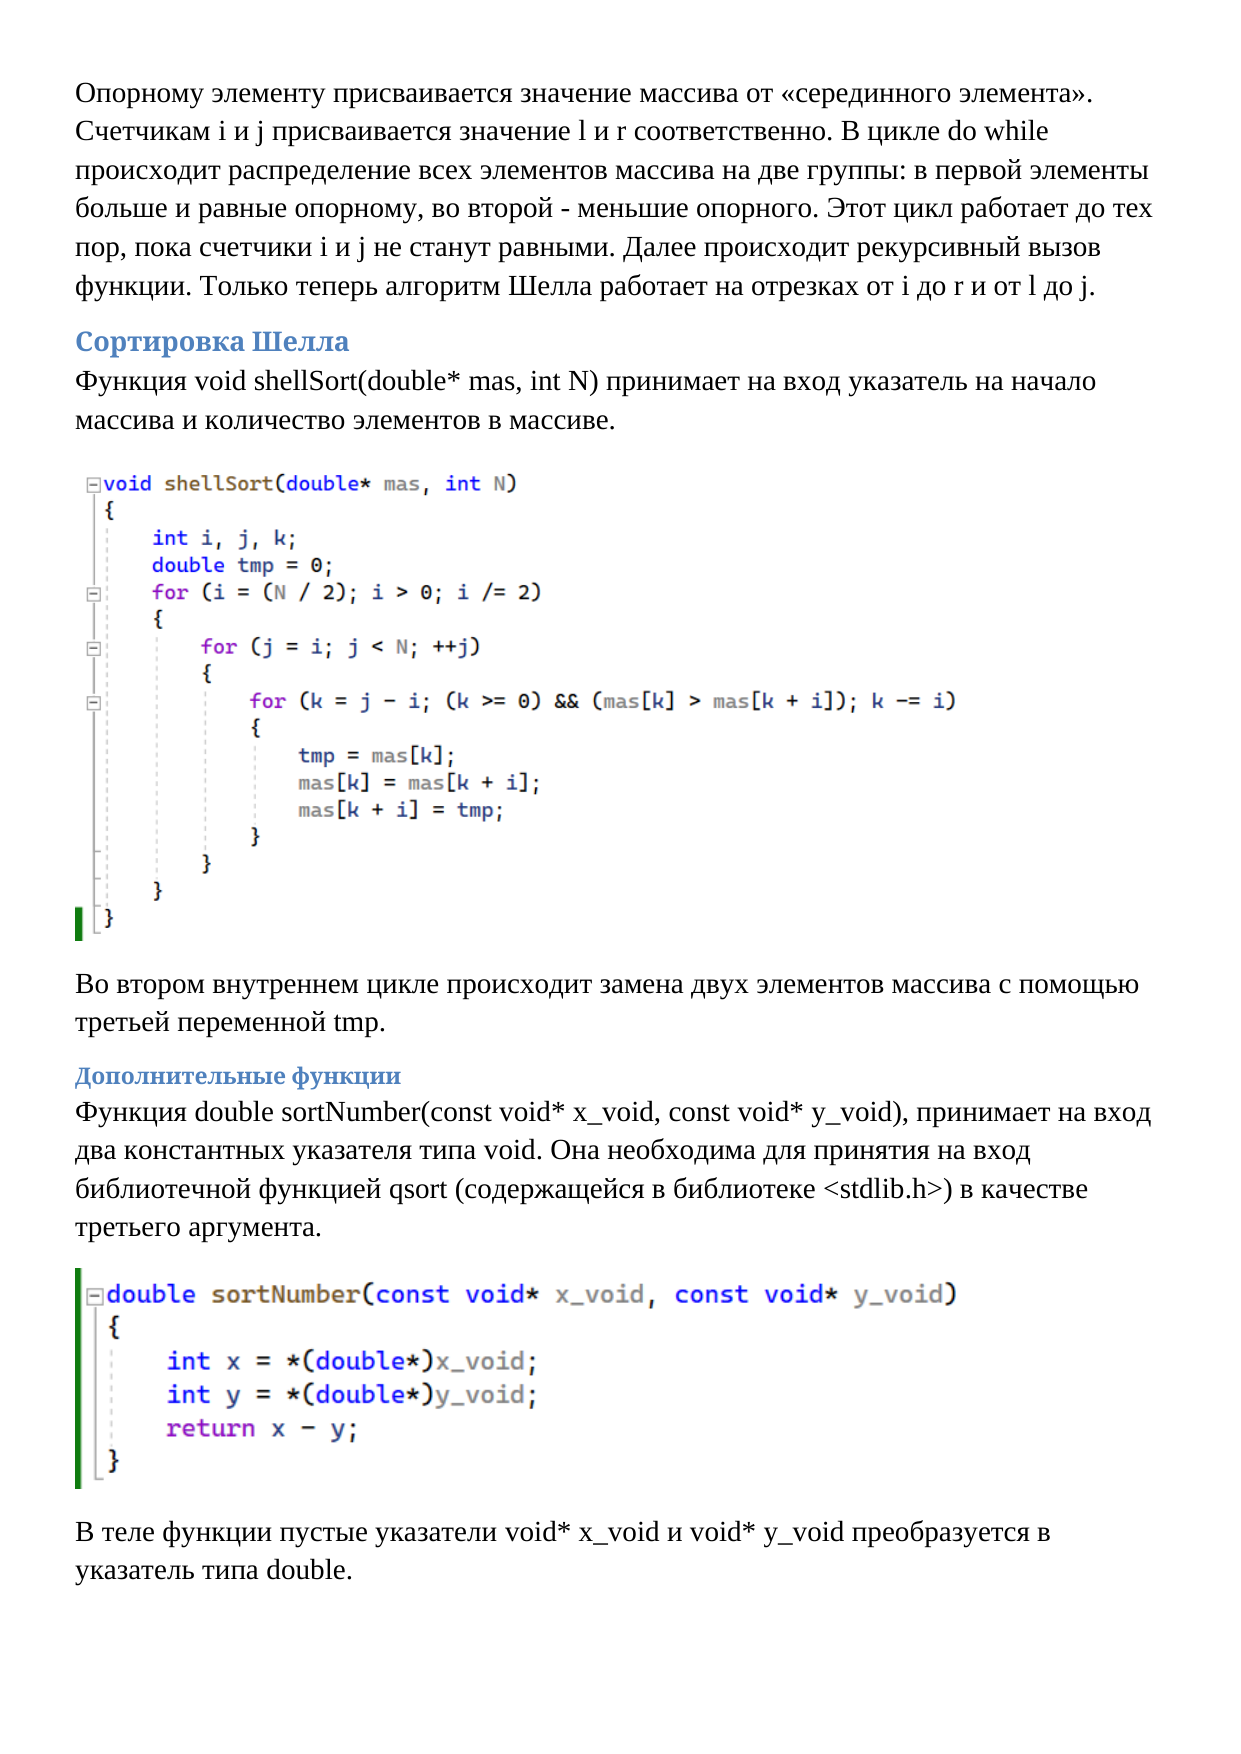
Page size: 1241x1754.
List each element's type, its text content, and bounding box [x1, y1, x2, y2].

text Функция double sortNumber(const void* x_void, const void* y_void), принимает на вход два константных указателя типа void. Она необходима для принятия на вход библиотечной функцией qsort (содержащейся в библиотеке <stdlib.h>) в качестве третьего аргумента. [75, 1094, 1165, 1243]
text Во втором внутреннем цикле происходит замена двух элементов массива с помощью третьей переменной tmp. [75, 966, 1165, 1038]
subtitle Дополнительные функции [75, 1064, 1165, 1090]
picture [75, 1268, 969, 1489]
picture [75, 461, 968, 941]
text В теле функции пустые указатели void* x_void и void* y_void преобразуется в указатель типа double. [75, 1514, 1165, 1586]
subtitle Сортировка Шелла [75, 327, 1165, 358]
text Функция void shellSort(double* mas, int N) принимает на вход указатель на начало массива и количество элементов в массиве. [75, 363, 1165, 435]
text Опорному элементу присваивается значение массива от «серединного элемента». Счетчикам i и j присваивается значение l и r соответственно. В цикле do while происходит распределение всех элементов массива на две группы: в первой элементы больше и равные опорному, во второй - меньшие опорного. Этот цикл работает до тех пор, пока счетчики i и j не станут равными. Далее происходит рекурсивный вызов функции. Только теперь алгоритм Шелла работает на отрезках от i до r и от l до j. [75, 75, 1165, 301]
